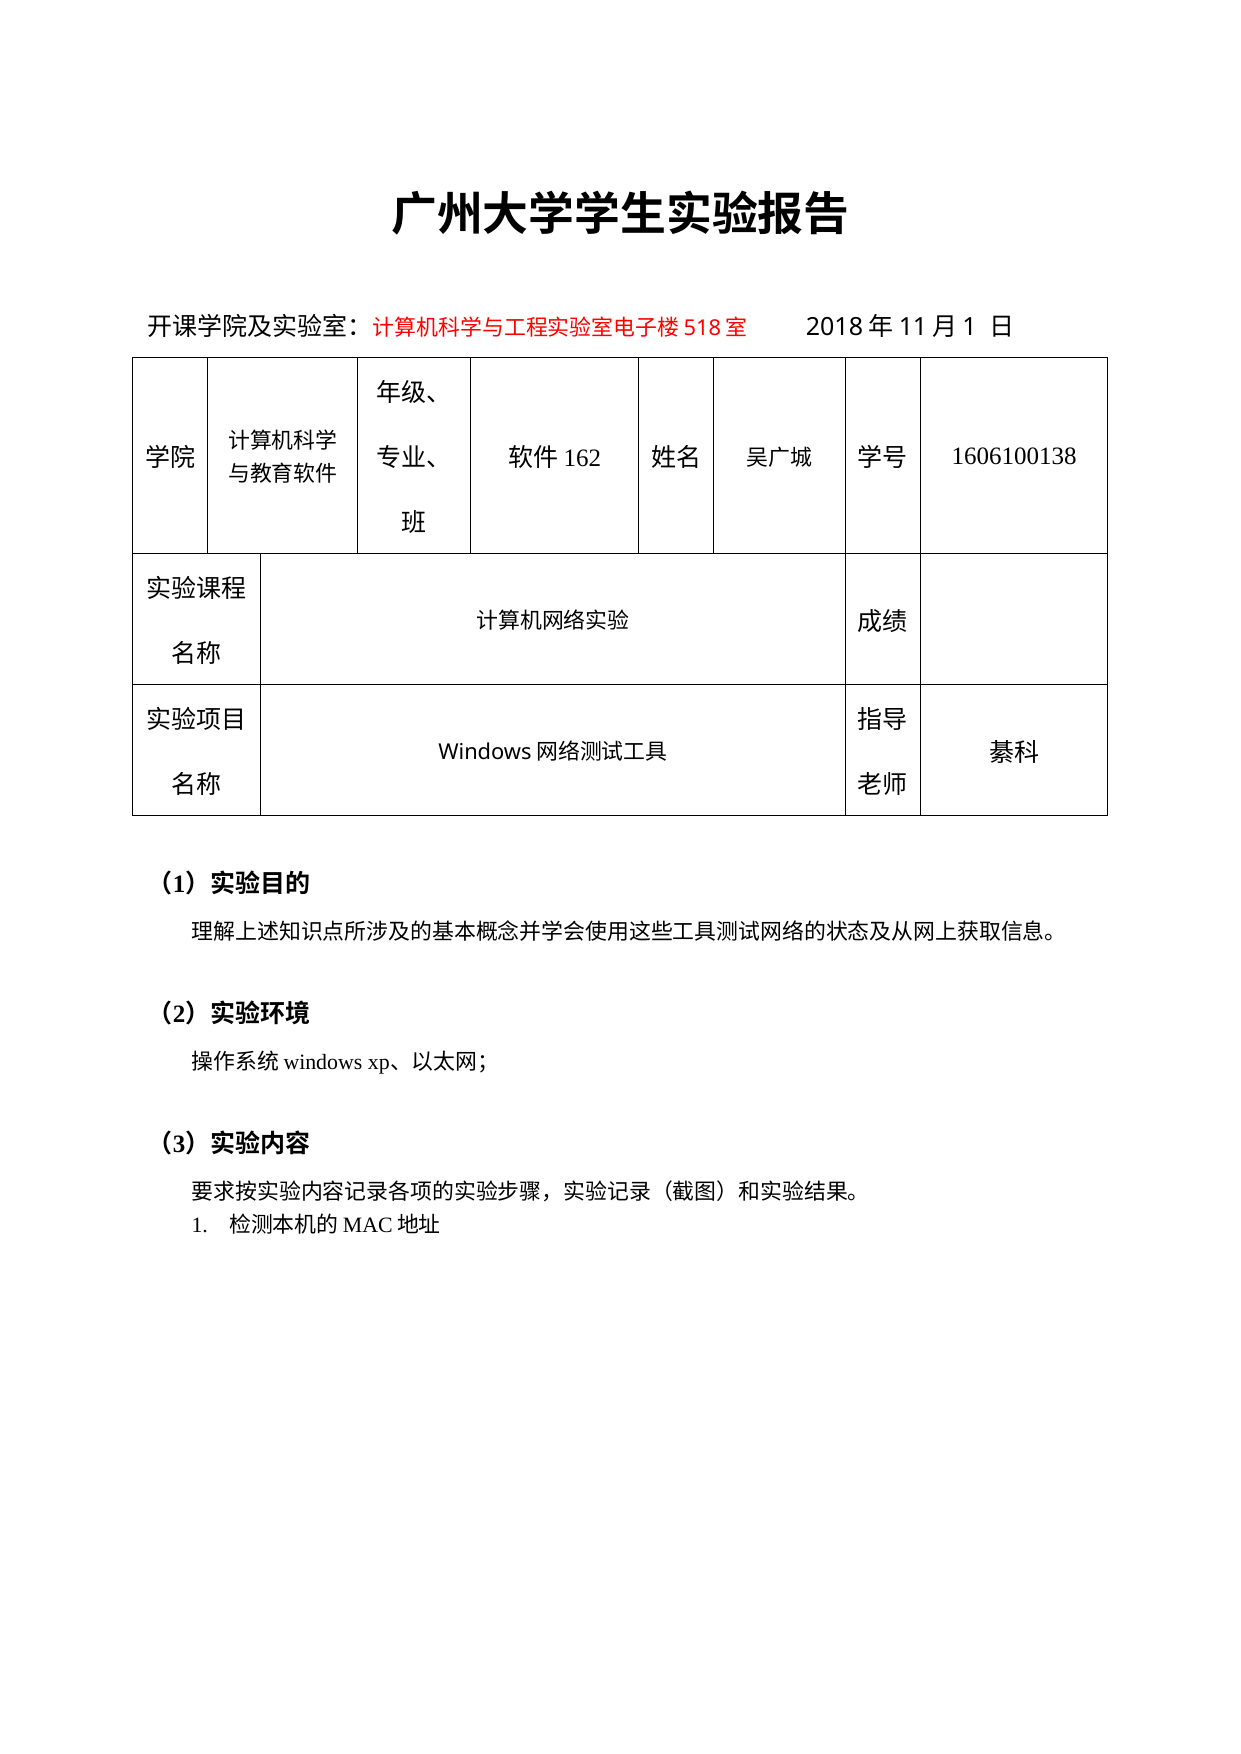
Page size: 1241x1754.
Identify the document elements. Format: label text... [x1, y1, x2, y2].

table_header 学号 [846, 358, 920, 553]
text （2）实验环境 [148, 979, 1092, 1044]
text 要求按实验内容记录各项的实验步骤，实验记录（截图）和实验结果。 [148, 1174, 1092, 1206]
list 检测本机的MAC地址 [191, 1206, 1092, 1239]
table_cell 指导老师 [846, 685, 920, 815]
table_cell 成绩 [846, 554, 920, 684]
table_cell [921, 554, 1107, 684]
table_header 年级、专业、班 [358, 358, 470, 553]
table_cell Windows网络测试工具 [261, 685, 845, 815]
table_cell 实验项目名称 [133, 685, 260, 815]
table_cell 实验课程名称 [133, 554, 260, 684]
table_header 姓名 [639, 358, 713, 553]
text 理解上述知识点所涉及的基本概念并学会使用这些工具测试网络的状态及从网上获取信息。 [148, 914, 1092, 946]
table_header 计算机科学与教育软件 [208, 358, 357, 553]
text 广州大学学生实验报告 [148, 162, 1092, 259]
table_header 学院 [133, 358, 207, 553]
table_header 吴广城 [714, 358, 845, 553]
table_cell 綦科 [921, 685, 1107, 815]
text （3）实验内容 [148, 1109, 1092, 1174]
text 操作系统windows xp、以太网； [148, 1044, 1092, 1076]
table_header 1606100138 [921, 358, 1107, 553]
text （1）实验目的 [148, 849, 1092, 914]
text 开课学院及实验室：计算机科学与工程实验室电子楼518室 2018年 11月1 日 [148, 292, 1092, 357]
table_cell 计算机网络实验 [261, 554, 845, 684]
table_header 软件162 [471, 358, 638, 553]
